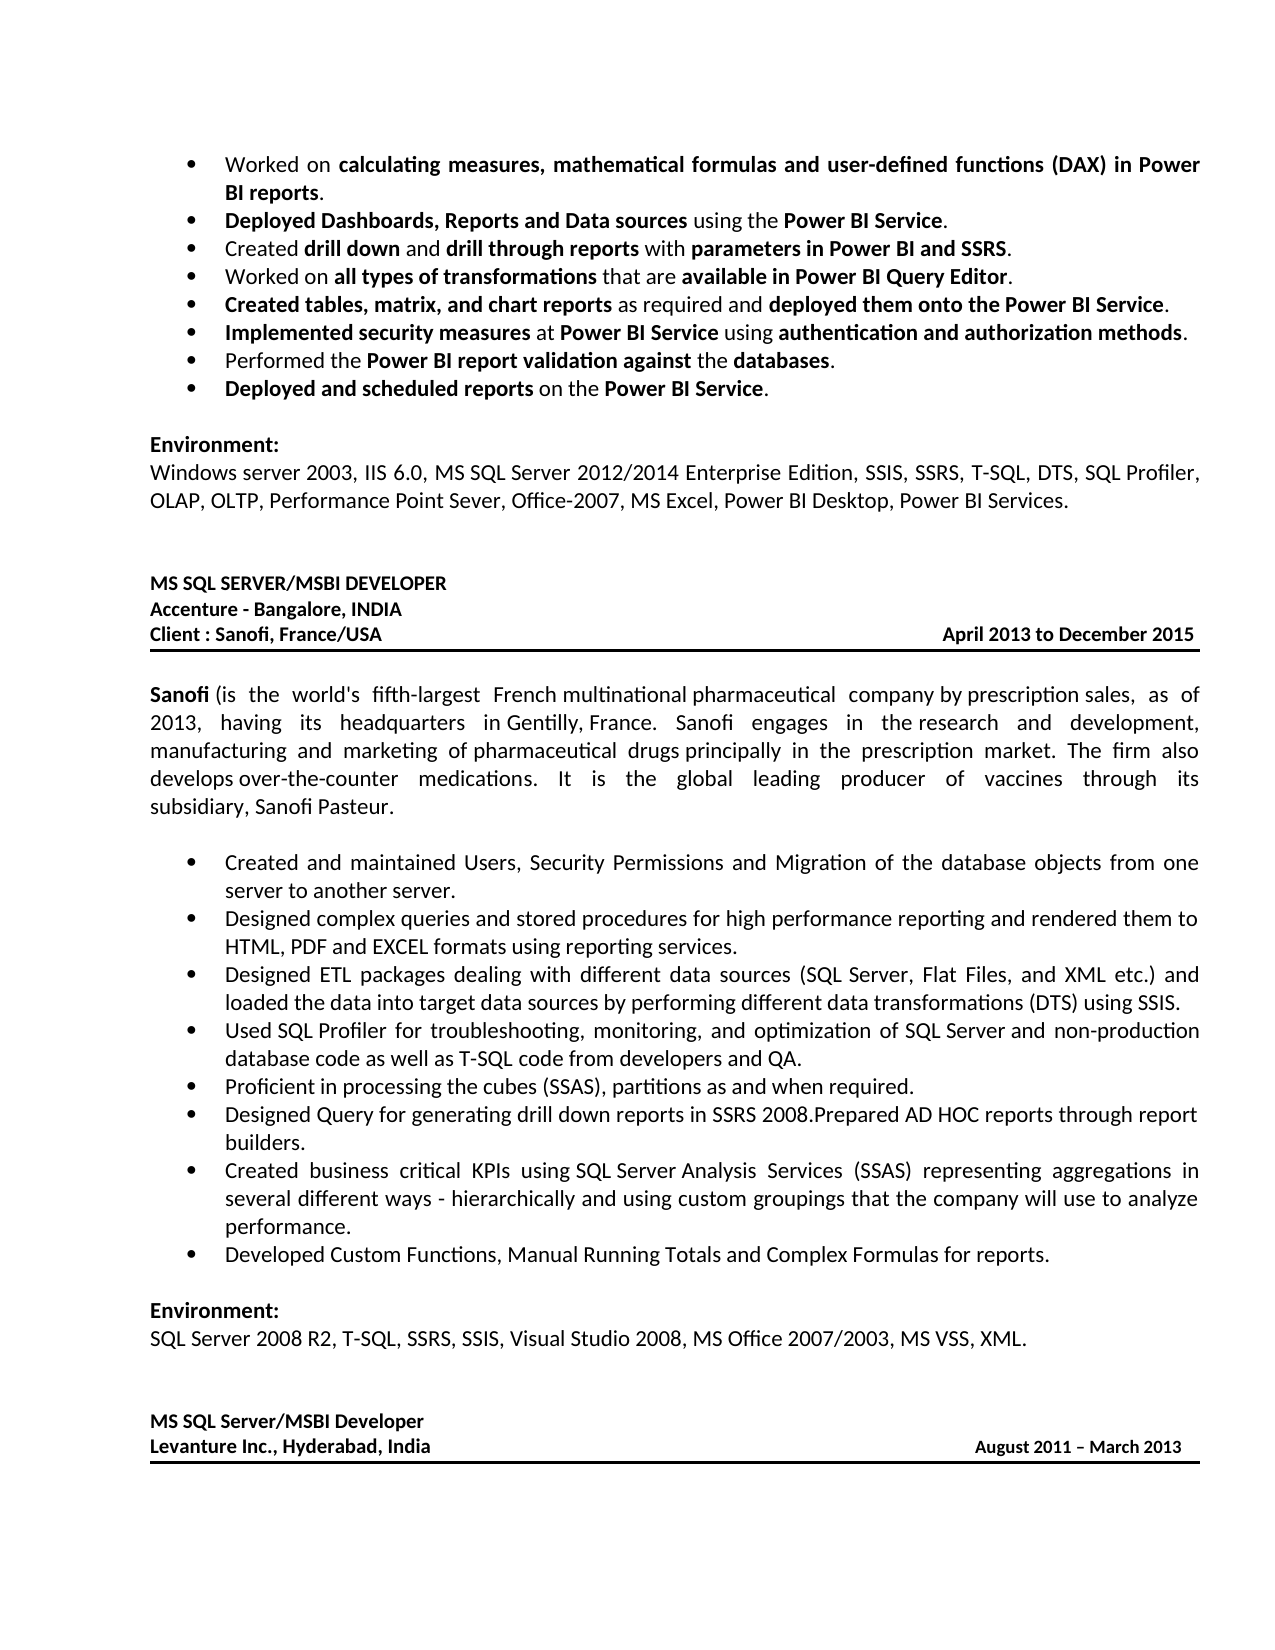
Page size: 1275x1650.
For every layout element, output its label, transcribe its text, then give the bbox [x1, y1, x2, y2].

text Sanofi (is the world's fifth-largest French multinational pharmaceutical company by prescription sales, as of 2013, having its headquarters in Gentilly, France. Sanofi engages in the research and development, manufacturing and marketing of pharmaceutical drugs principally in the prescription market. The firm also develops over-the-counter medications. It is the global leading producer of vaccines through its subsidiary, Sanofi Pasteur. [150, 680, 1200, 820]
list Created drill down and drill through reports with parameters in Power BI and SSRS. [187, 234, 1200, 262]
list Worked on calculating measures, mathematical formulas and user-defined functions (DAX) in Power BI reports. [187, 150, 1200, 206]
list Designed ETL packages dealing with different data sources (SQL Server, Flat Files, and XML etc.) and loaded the data into target data sources by performing different data transformations (DTS) using SSIS. [187, 960, 1200, 1016]
text Environment: Windows server 2003, IIS 6.0, MS SQL Server 2012/2014 Enterprise Edition, SSIS, SSRS, T-SQL, DTS, SQL Profiler, OLAP, OLTP, Performance Point Sever, Office-2007, MS Excel, Power BI Desktop, Power BI Services. [150, 430, 1200, 514]
list Worked on all types of transformations that are available in Power BI Query Editor. [187, 262, 1200, 290]
text Environment: SQL Server 2008 R2, T-SQL, SSRS, SSIS, Visual Studio 2008, MS Office 2007/2003, MS VSS, XML. [150, 1296, 1200, 1352]
text Accenture - Bangalore, INDIA [150, 596, 1200, 621]
list Created and maintained Users, Security Permissions and Migration of the database objects from one server to another server. [187, 848, 1200, 904]
text Client : Sanofi, France/USA April 2013 to December 2015 [150, 621, 1200, 649]
list Developed Custom Functions, Manual Running Totals and Complex Formulas for reports. [187, 1240, 1200, 1268]
list Created business critical KPIs using SQL Server Analysis Services (SSAS) representing aggregations in several different ways - hierarchically and using custom groupings that the company will use to analyze performance. [187, 1156, 1200, 1240]
text Levanture Inc., Hyderabad, India August 2011 – March 2013 [150, 1434, 1200, 1461]
list Used SQL Profiler for troubleshooting, monitoring, and optimization of SQL Server and non-production database code as well as T-SQL code from developers and QA. [187, 1016, 1200, 1072]
list Deployed and scheduled reports on the Power BI Service. [187, 374, 1200, 402]
list Proficient in processing the cubes (SSAS), partitions as and when required. [187, 1072, 1200, 1100]
text MS SQL Server/MSBI Developer [150, 1408, 1200, 1434]
list Implemented security measures at Power BI Service using authentication and authorization methods. [187, 318, 1200, 346]
list Created tables, matrix, and chart reports as required and deployed them onto the Power BI Service. [187, 290, 1200, 318]
list Designed Query for generating drill down reports in SSRS 2008.Prepared AD HOC reports through report builders. [187, 1100, 1200, 1156]
list Deployed Dashboards, Reports and Data sources using the Power BI Service. [187, 206, 1200, 234]
list Performed the Power BI report validation against the databases. [187, 346, 1200, 374]
list Designed complex queries and stored procedures for high performance reporting and rendered them to HTML, PDF and EXCEL formats using reporting services. [187, 904, 1200, 960]
text MS SQL SERVER/MSBI DEVELOPER [150, 570, 1200, 596]
